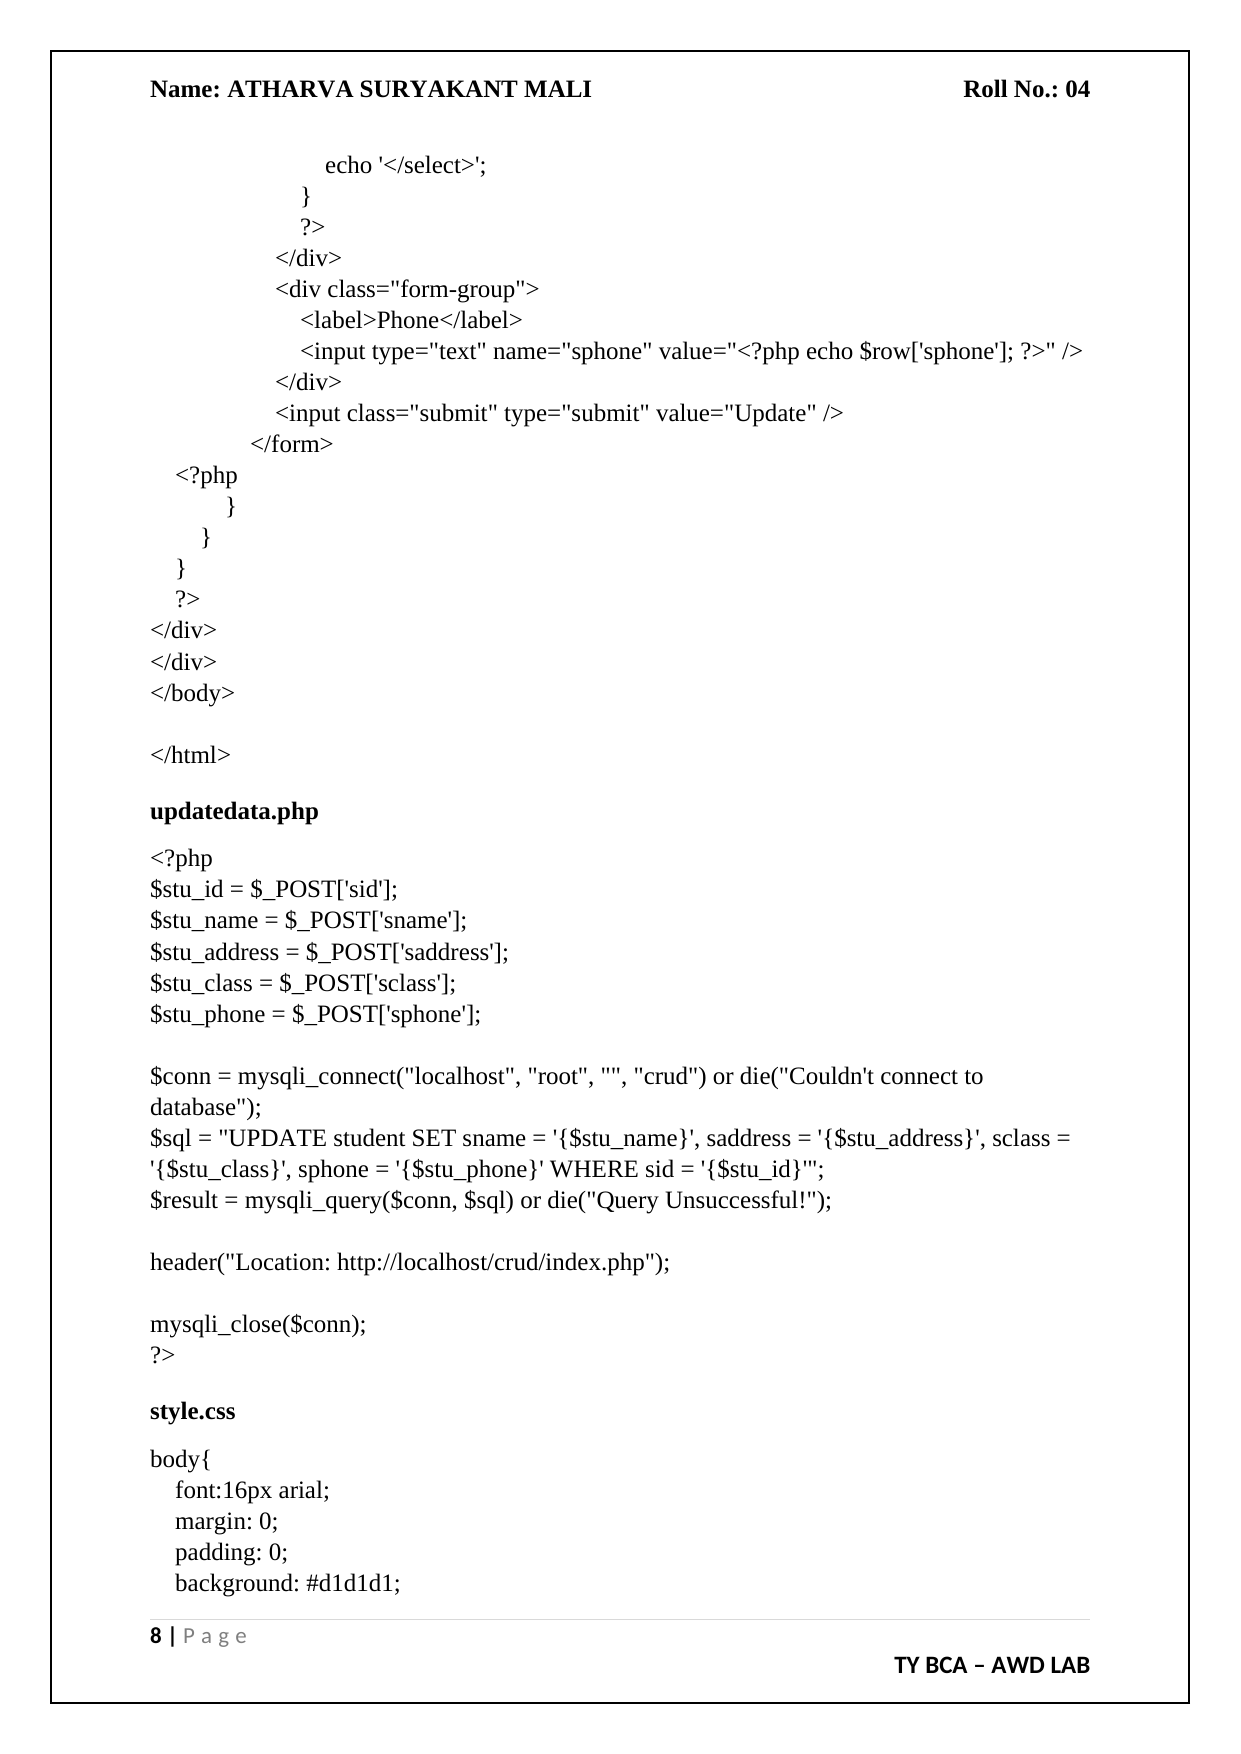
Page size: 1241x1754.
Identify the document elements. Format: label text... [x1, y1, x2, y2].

text $conn = mysqli_connect("localhost", "root", "", "crud") or die("Couldn't connect to database"); [150, 1061, 1090, 1121]
text </body> [150, 678, 1090, 706]
text </form> [150, 429, 1090, 458]
text font:16px arial; [150, 1475, 1090, 1504]
text $stu_phone = $_POST['sphone']; [150, 999, 1090, 1027]
text padding: 0; [150, 1537, 1090, 1566]
text $stu_address = $_POST['saddress']; [150, 937, 1090, 965]
text $stu_class = $_POST['sclass']; [150, 968, 1090, 996]
text </div> [150, 243, 1090, 272]
text <?php [150, 843, 1090, 872]
text <input class="submit" type="submit" value="Update" /> [150, 398, 1090, 427]
text ?> [150, 212, 1090, 241]
text </div> [150, 647, 1090, 675]
text } [150, 553, 1090, 582]
text } [150, 522, 1090, 551]
text ?> [150, 1340, 1090, 1369]
text margin: 0; [150, 1506, 1090, 1535]
text updatedata.php [150, 796, 1090, 824]
text body{ [150, 1444, 1090, 1473]
text $result = mysqli_query($conn, $sql) or die("Query Unsuccessful!"); [150, 1185, 1090, 1214]
text </html> [150, 740, 1090, 768]
text style.css [150, 1396, 1090, 1425]
text $stu_id = $_POST['sid']; [150, 874, 1090, 903]
text </div> [150, 367, 1090, 396]
text </div> [150, 616, 1090, 644]
text echo '</select>'; [150, 150, 1090, 179]
text <label>Phone</label> [150, 305, 1090, 334]
text <input type="text" name="sphone" value="<?php echo $row['sphone']; ?>" /> [150, 336, 1090, 365]
text $sql = "UPDATE student SET sname = '{$stu_name}', saddress = '{$stu_address}', sclass = '{$stu_class}', sphone = '{$stu_phone}' WHERE sid = '{$stu_id}'"; [150, 1123, 1090, 1183]
text mysqli_close($conn); [150, 1309, 1090, 1338]
text <div class="form-group"> [150, 274, 1090, 303]
text <?php [150, 460, 1090, 489]
text background: #d1d1d1; [150, 1568, 1090, 1597]
text } [150, 491, 1090, 520]
text } [150, 181, 1090, 210]
text ?> [150, 584, 1090, 613]
text $stu_name = $_POST['sname']; [150, 906, 1090, 934]
text header("Location: http://localhost/crud/index.php"); [150, 1247, 1090, 1276]
